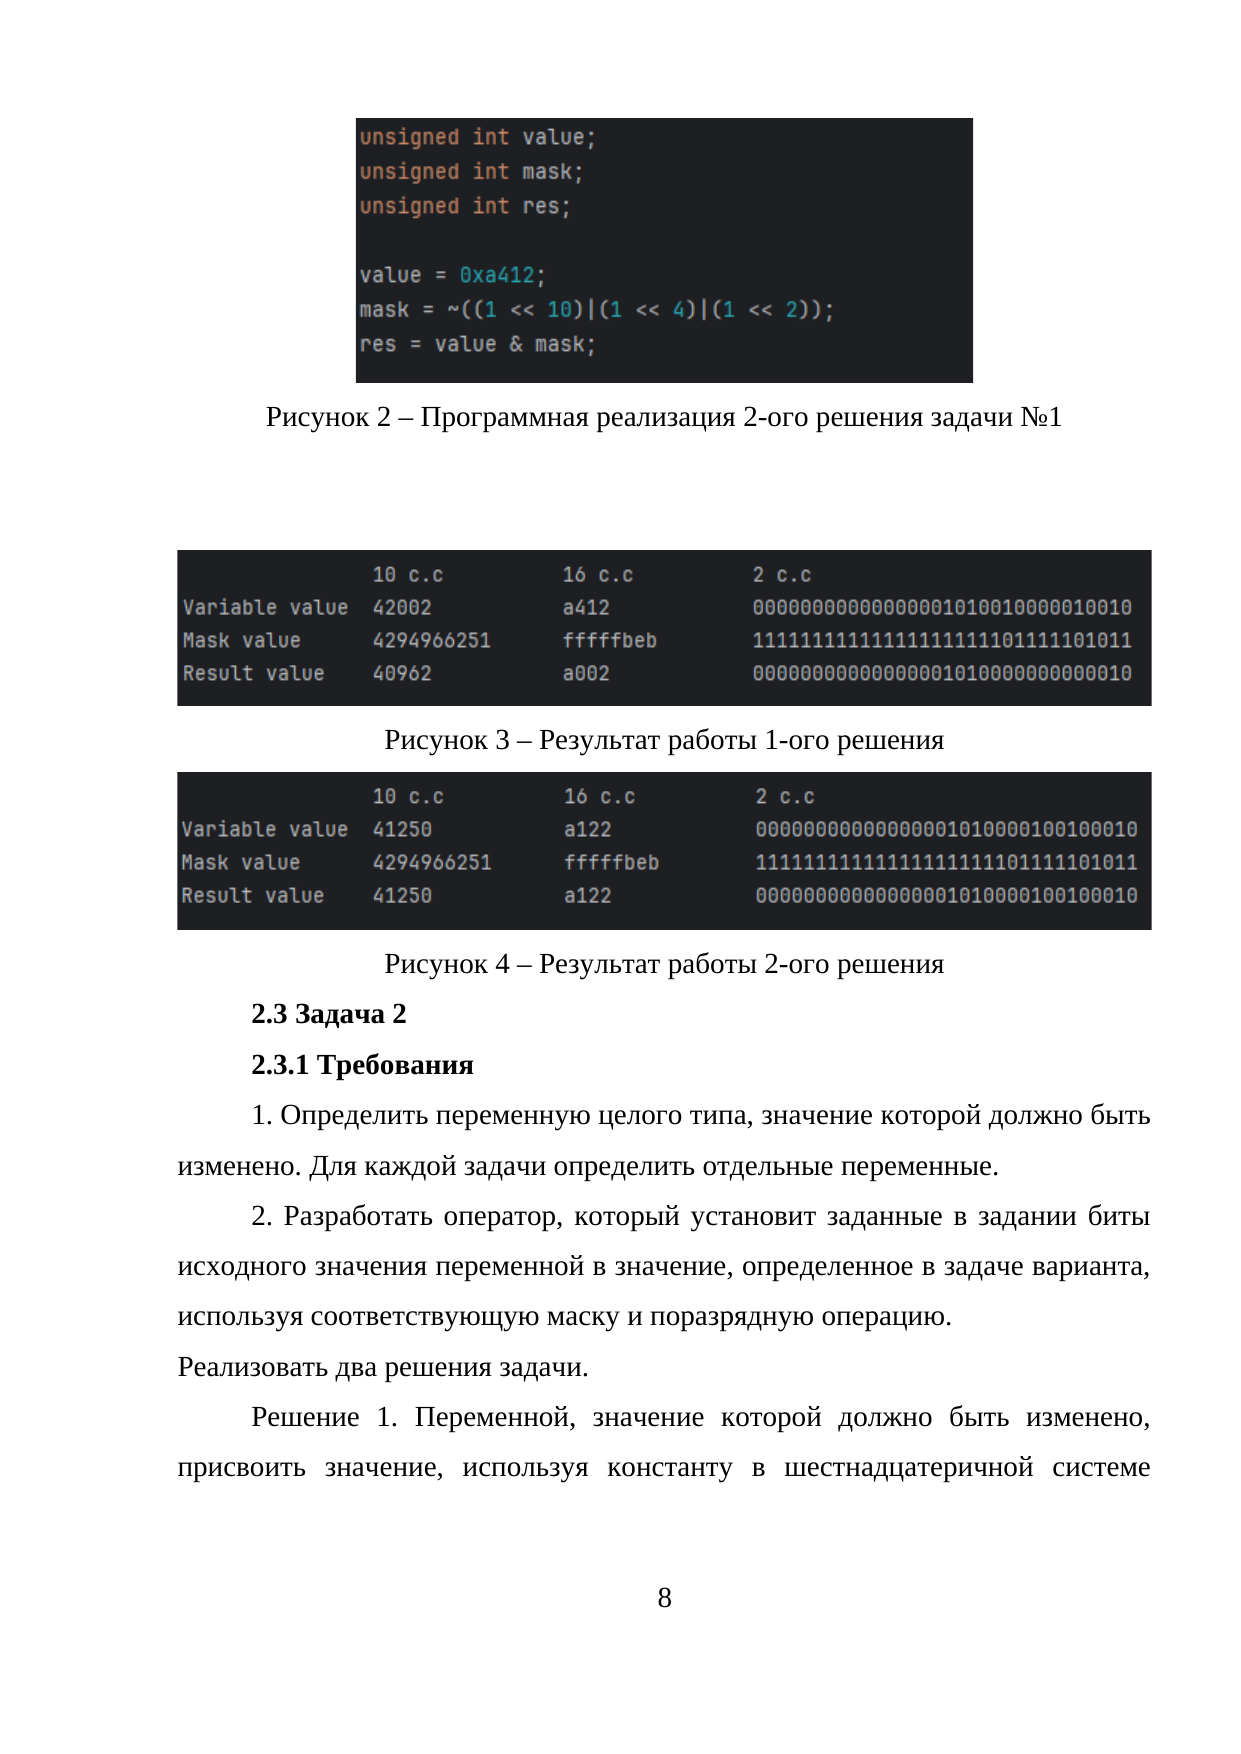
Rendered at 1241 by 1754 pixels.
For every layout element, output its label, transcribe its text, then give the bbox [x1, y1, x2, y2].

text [177, 1399, 1152, 1483]
text Реализовать два решения задачи. [177, 1349, 1152, 1382]
text Рисунок 4 – Результат работы 2-ого решения [177, 946, 1152, 980]
picture [355, 118, 974, 383]
text Рисунок 2 – Программная реализация 2-ого решения задачи №1 [177, 399, 1152, 432]
text 2. Разработать оператор, который установит заданные в задании биты исходного значения переменной в значение, определенное в задаче варианта, используя соответствующую маску и поразрядную операцию. [177, 1198, 1152, 1332]
subtitle 2.3.1 Требования [177, 1047, 1152, 1081]
text 1. Определить переменную целого типа, значение которой должно быть изменено. Для каждой задачи определить отдельные переменные. [177, 1097, 1152, 1181]
picture [177, 550, 1152, 706]
picture [177, 772, 1152, 930]
subtitle 2.3 Задача 2 [177, 997, 1152, 1030]
text Рисунок 3 – Результат работы 1-ого решения [177, 722, 1152, 756]
